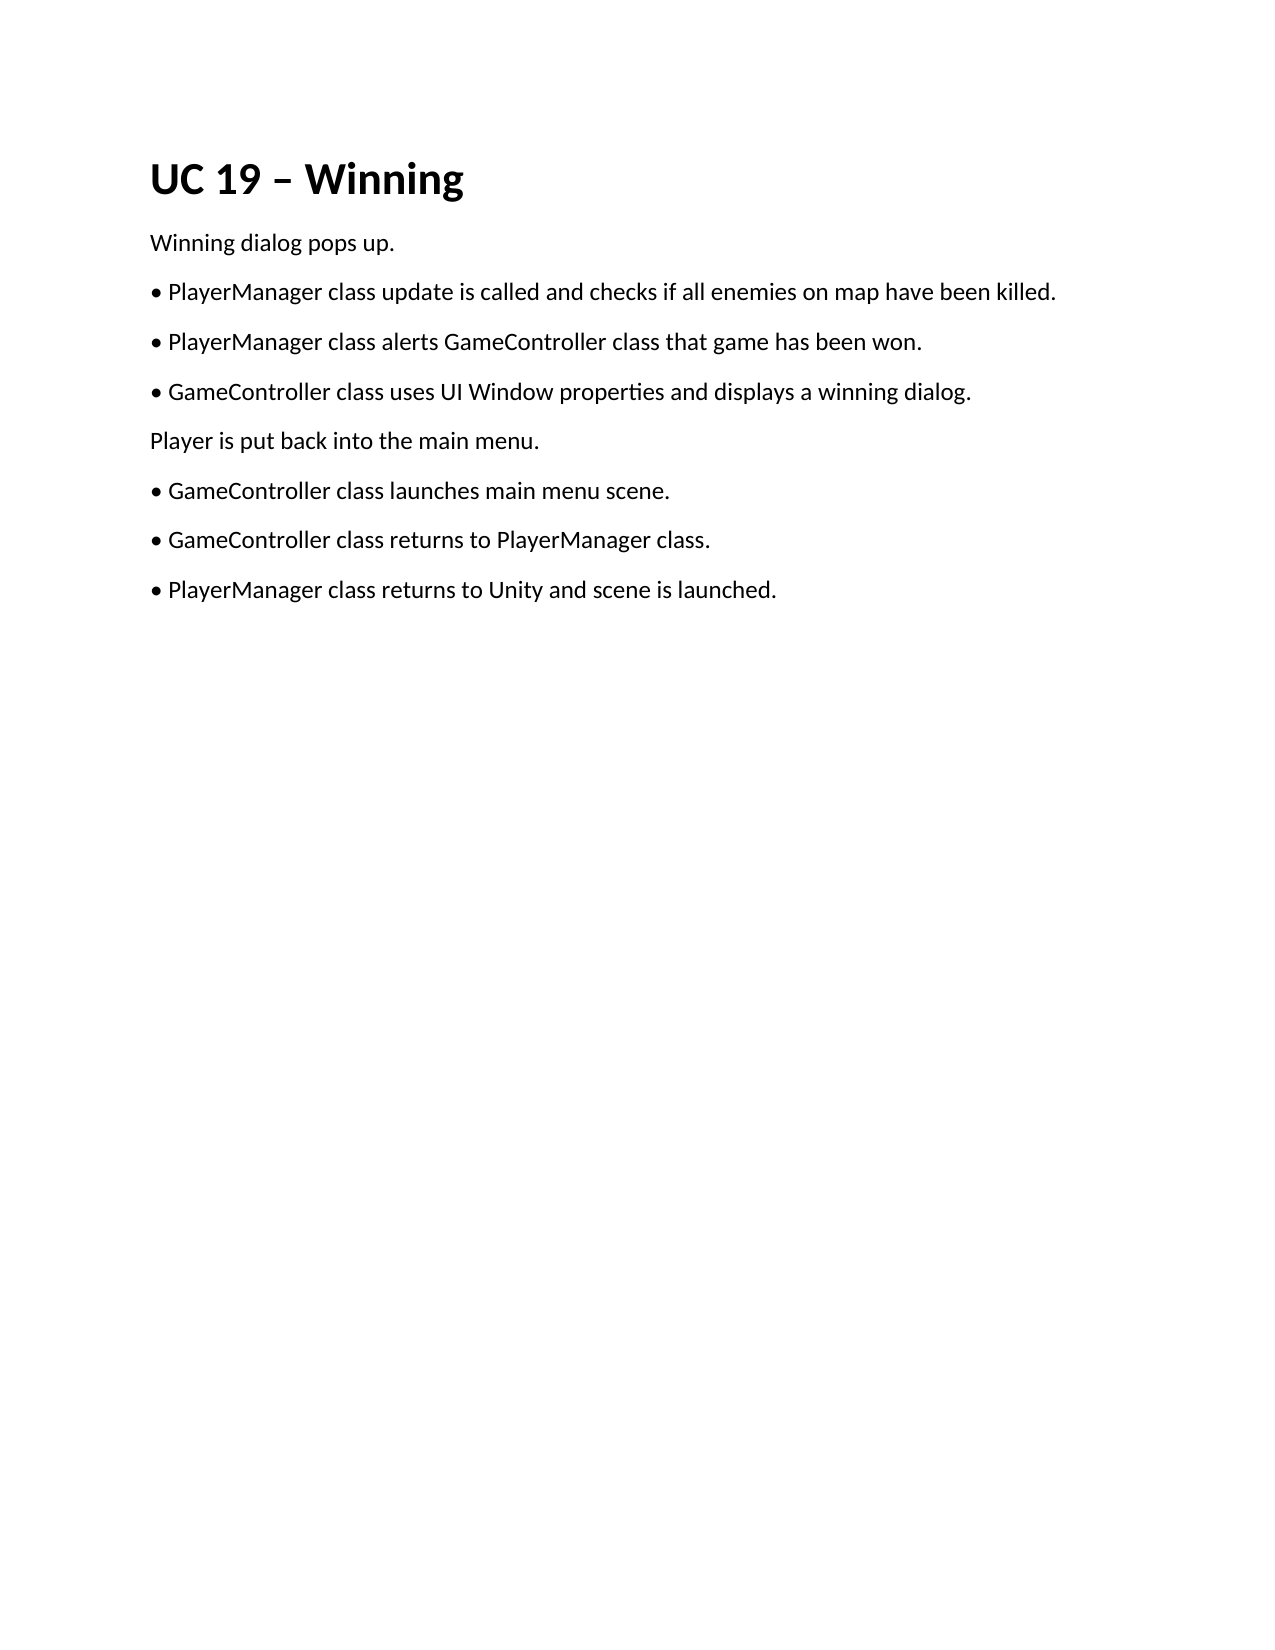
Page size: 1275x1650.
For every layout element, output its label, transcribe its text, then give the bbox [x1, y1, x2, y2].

text Winning dialog pops up. [150, 227, 1125, 257]
text • PlayerManager class returns to Unity and scene is launched. [150, 574, 1125, 604]
text Player is put back into the main menu. [150, 425, 1125, 456]
text • GameController class uses UI Window properties and displays a winning dialog. [150, 376, 1125, 406]
text UC 19 – Winning [150, 150, 1125, 206]
text • PlayerManager class update is called and checks if all enemies on map have been killed. [150, 277, 1125, 307]
text • PlayerManager class alerts GameController class that game has been won. [150, 326, 1125, 357]
text • GameController class returns to PlayerManager class. [150, 524, 1125, 555]
text • GameController class launches main menu scene. [150, 475, 1125, 505]
